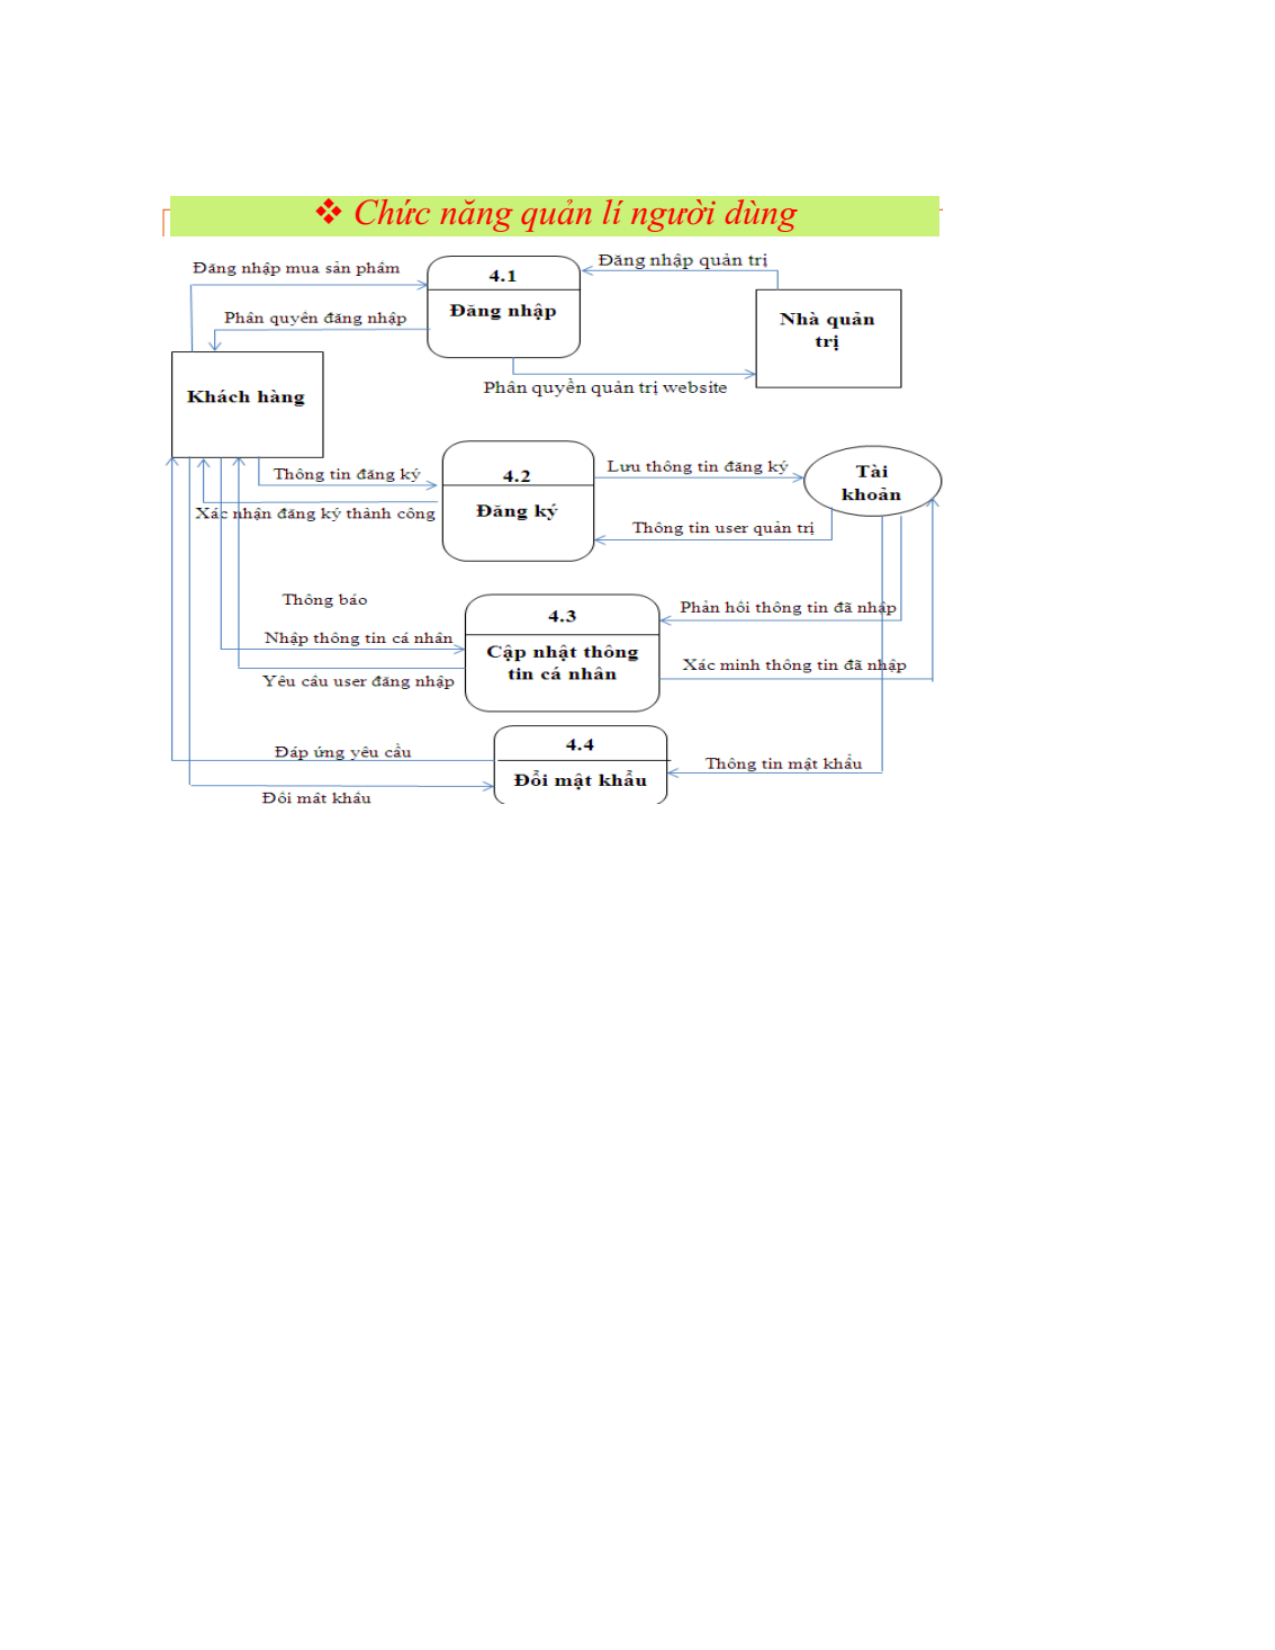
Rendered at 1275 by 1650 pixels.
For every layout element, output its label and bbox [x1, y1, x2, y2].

picture [150, 196, 943, 804]
